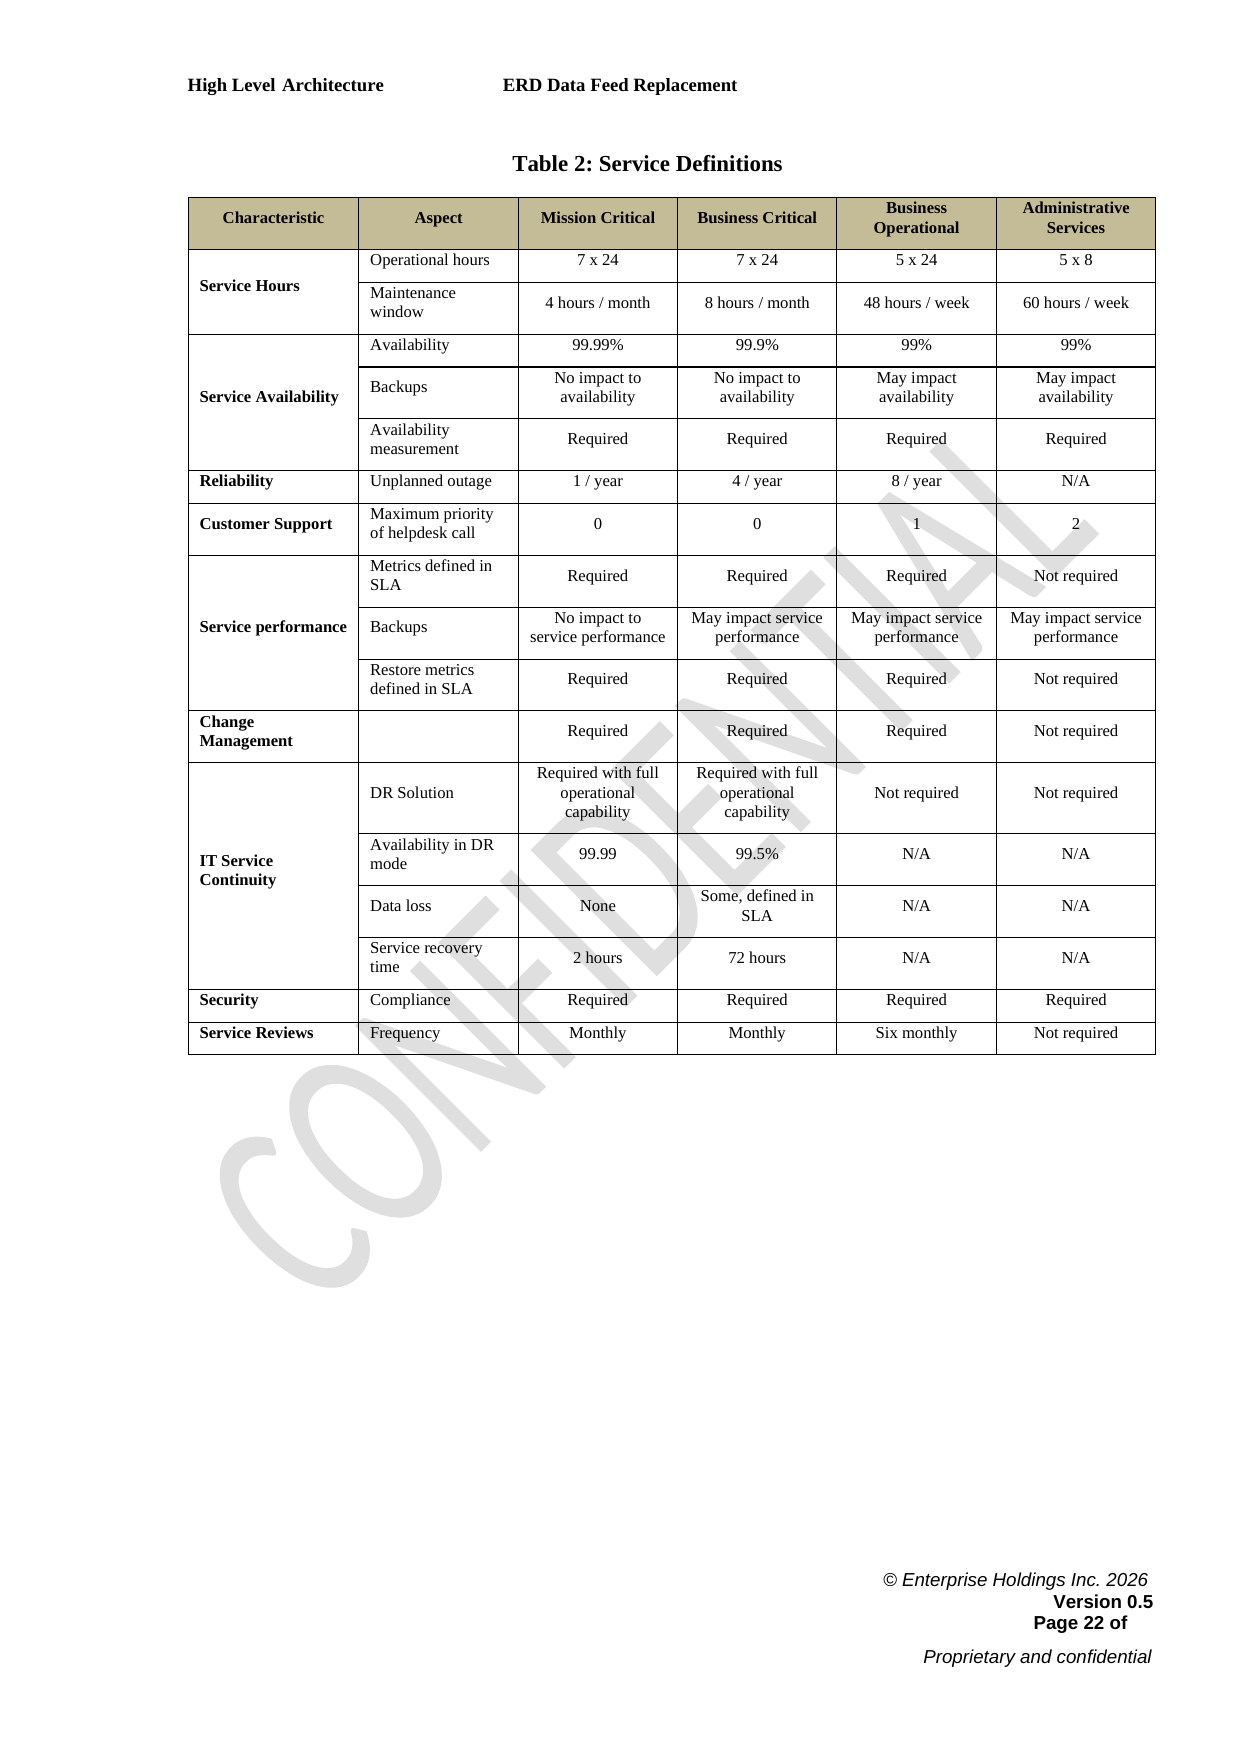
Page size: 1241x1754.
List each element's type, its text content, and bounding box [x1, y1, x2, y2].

table_cell 2 [997, 504, 1155, 555]
table_cell Availability in DR mode [359, 834, 518, 885]
table_header Business Critical [678, 198, 836, 249]
table_cell Required [519, 419, 677, 470]
table_cell Required with full operational capability [678, 763, 836, 833]
table_cell N/A [997, 834, 1155, 885]
table_cell Not required [997, 763, 1155, 833]
table_cell Not required [997, 660, 1155, 710]
table_cell May impact availability [837, 368, 996, 418]
table_cell No impact to availability [678, 368, 836, 418]
table_cell Frequency [359, 1023, 518, 1054]
table_cell Required [678, 711, 836, 762]
table_cell Required [997, 419, 1155, 470]
table_cell 0 [519, 504, 677, 555]
table_cell Required [678, 660, 836, 710]
table_cell Metrics defined in SLA [359, 556, 518, 607]
table_cell 8 hours / month [678, 283, 836, 334]
table_cell Required [837, 419, 996, 470]
table_cell Required [519, 660, 677, 710]
table_cell Service recovery time [359, 938, 518, 989]
table_cell Maximum priority of helpdesk call [359, 504, 518, 555]
table_header Aspect [359, 198, 518, 249]
table_cell 7 x 24 [678, 250, 836, 282]
table_cell May impact availability [997, 368, 1155, 418]
table_cell 99.99 [519, 834, 677, 885]
table_cell Required [519, 556, 677, 607]
table_cell Required [519, 711, 677, 762]
table_cell Unplanned outage [359, 471, 518, 503]
table_cell Service Hours [189, 250, 358, 334]
table_cell Required [678, 419, 836, 470]
table_cell Maintenance window [359, 283, 518, 334]
table_cell Required [997, 990, 1155, 1022]
table_cell Reliability [189, 471, 358, 503]
table_cell Six monthly [837, 1023, 996, 1054]
table_header Characteristic [189, 198, 358, 249]
table_cell Not required [837, 763, 996, 833]
table_cell 2 hours [519, 938, 677, 989]
table_cell 99.9% [678, 335, 836, 366]
table_cell Service performance [189, 556, 358, 710]
table_cell Required [519, 990, 677, 1022]
table_cell Required [837, 711, 996, 762]
table_cell N/A [997, 886, 1155, 937]
table_cell Not required [997, 556, 1155, 607]
table_cell 0 [678, 504, 836, 555]
table_cell Customer Support [189, 504, 358, 555]
table_cell No impact to service performance [519, 608, 677, 658]
table_cell 99% [997, 335, 1155, 366]
table_cell Monthly [678, 1023, 836, 1054]
table_header Mission Critical [519, 198, 677, 249]
table_cell DR Solution [359, 763, 518, 833]
table_cell 99% [837, 335, 996, 366]
table_cell N/A [997, 471, 1155, 503]
table_cell Required [678, 556, 836, 607]
table_cell May impact service performance [678, 608, 836, 658]
table_cell Required [837, 660, 996, 710]
table_cell Restore metrics defined in SLA [359, 660, 518, 710]
table_cell N/A [837, 886, 996, 937]
table_cell 4 hours / month [519, 283, 677, 334]
table_cell Backups [359, 608, 518, 658]
table_cell Not required [997, 711, 1155, 762]
table_cell Service Availability [189, 335, 358, 470]
table_cell Security [189, 990, 358, 1022]
table_cell N/A [997, 938, 1155, 989]
table_header Business Operational [837, 198, 996, 249]
table_cell Compliance [359, 990, 518, 1022]
table_cell Service Reviews [189, 1023, 358, 1054]
table_cell 72 hours [678, 938, 836, 989]
table_cell N/A [837, 938, 996, 989]
table_cell Availability measurement [359, 419, 518, 470]
table_cell Not required [997, 1023, 1155, 1054]
table_cell 8 / year [837, 471, 996, 503]
table_cell IT Service Continuity [189, 763, 358, 989]
table_cell 5 x 24 [837, 250, 996, 282]
table_cell 4 / year [678, 471, 836, 503]
table_cell Change Management [189, 711, 358, 762]
table_cell [359, 711, 518, 762]
table_cell 48 hours / week [837, 283, 996, 334]
table_cell No impact to availability [519, 368, 677, 418]
table_cell None [519, 886, 677, 937]
table_cell 1 [837, 504, 996, 555]
table_cell May impact service performance [837, 608, 996, 658]
table_cell 1 / year [519, 471, 677, 503]
table_cell 7 x 24 [519, 250, 677, 282]
table_cell May impact service performance [997, 608, 1155, 658]
table_cell Availability [359, 335, 518, 366]
table_cell Some, defined in SLA [678, 886, 836, 937]
table_cell Required with full operational capability [519, 763, 677, 833]
table_cell Required [837, 990, 996, 1022]
table_cell 60 hours / week [997, 283, 1155, 334]
table_cell 5 x 8 [997, 250, 1155, 282]
table_cell 99.99% [519, 335, 677, 366]
table_cell 99.5% [678, 834, 836, 885]
table_cell Required [678, 990, 836, 1022]
table_cell N/A [837, 834, 996, 885]
table_cell Backups [359, 368, 518, 418]
table_cell Data loss [359, 886, 518, 937]
table_header Administrative Services [997, 198, 1155, 249]
table_cell Operational hours [359, 250, 518, 282]
table_cell Monthly [519, 1023, 677, 1054]
table_cell Required [837, 556, 996, 607]
